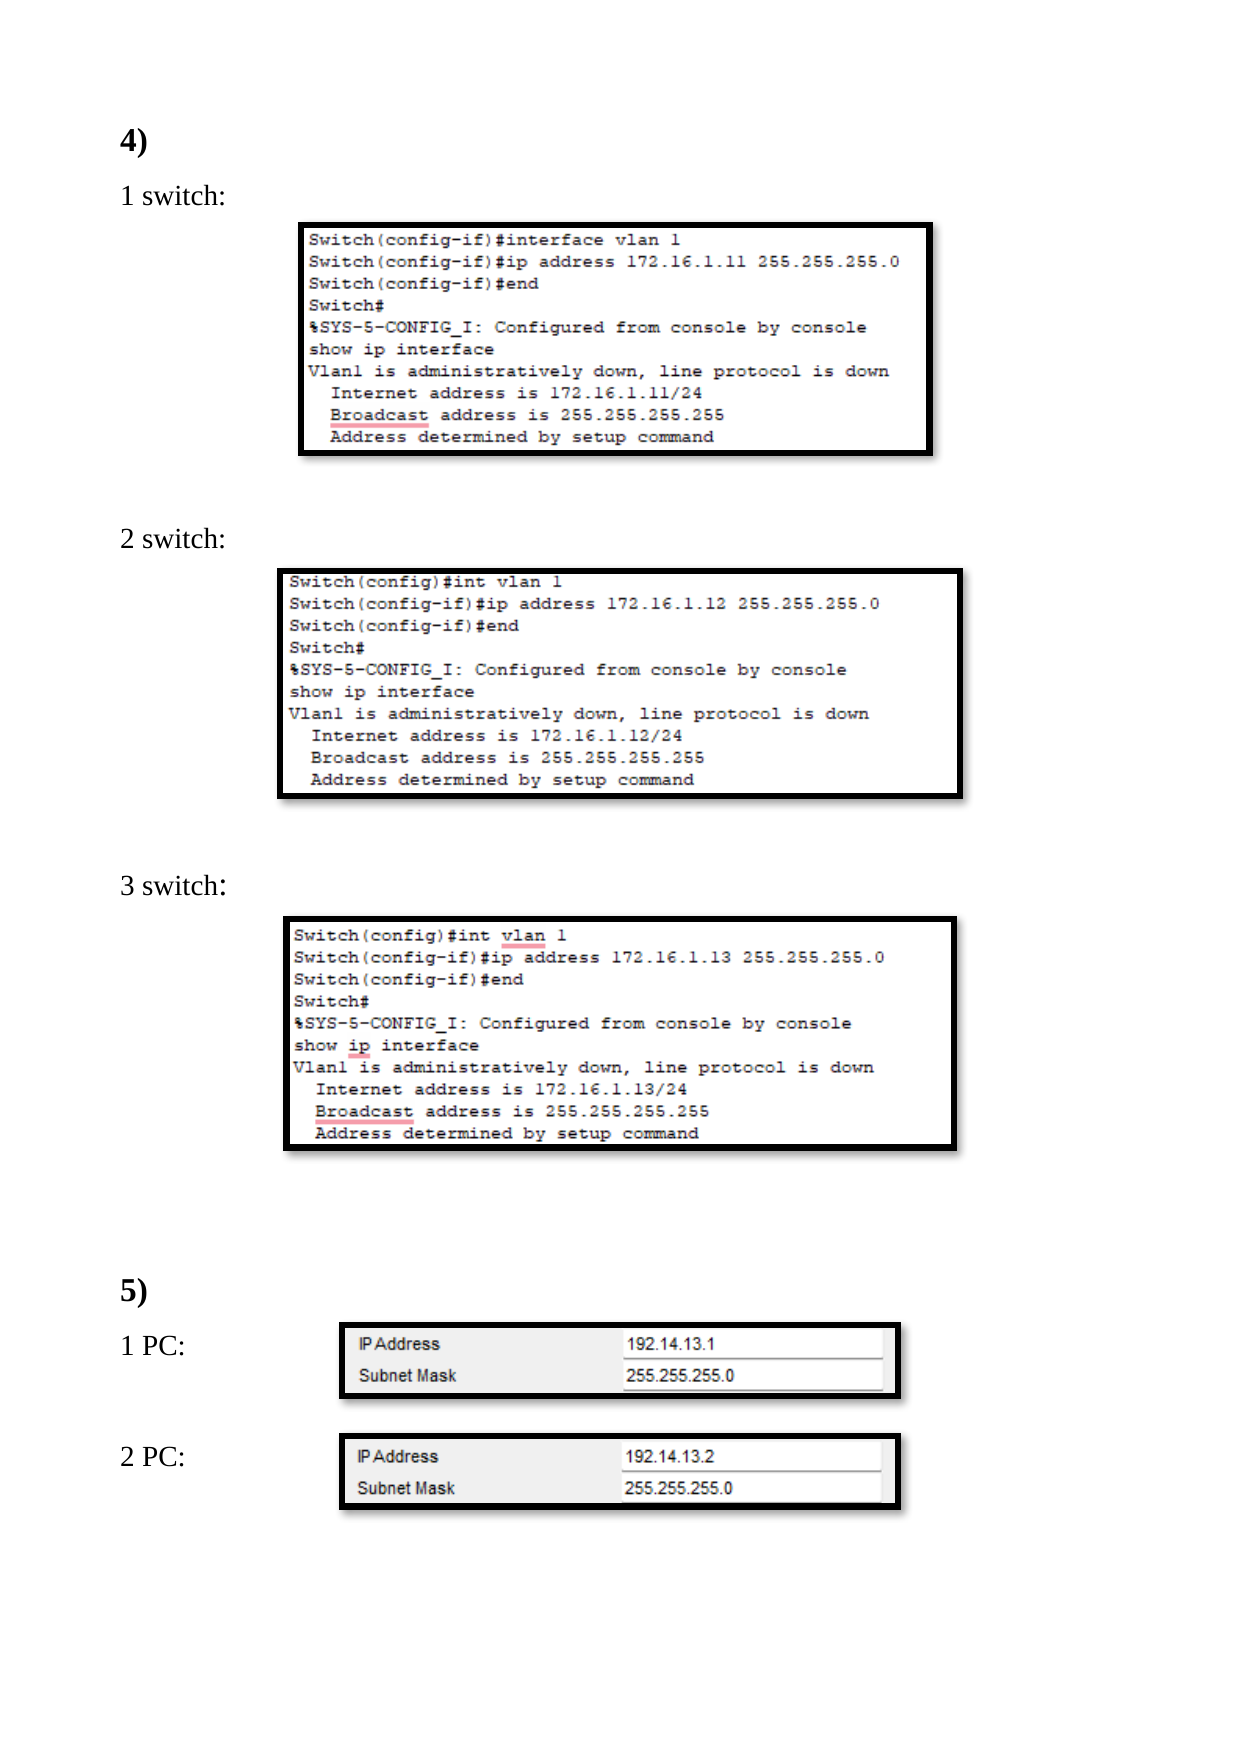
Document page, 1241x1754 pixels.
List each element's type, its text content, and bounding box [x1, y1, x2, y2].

picture [283, 574, 957, 793]
picture [345, 1362, 895, 1393]
text 2 switch: [120, 521, 1120, 554]
picture [304, 228, 926, 450]
text 2 PC: [120, 1439, 1120, 1473]
text 1 switch: [120, 178, 1120, 212]
text 4) [120, 120, 1120, 158]
picture [345, 1473, 895, 1503]
text 5) [120, 1270, 1120, 1308]
text 3 switch: [120, 864, 1120, 902]
picture [290, 922, 951, 1144]
text 1 PC: [120, 1328, 1120, 1362]
